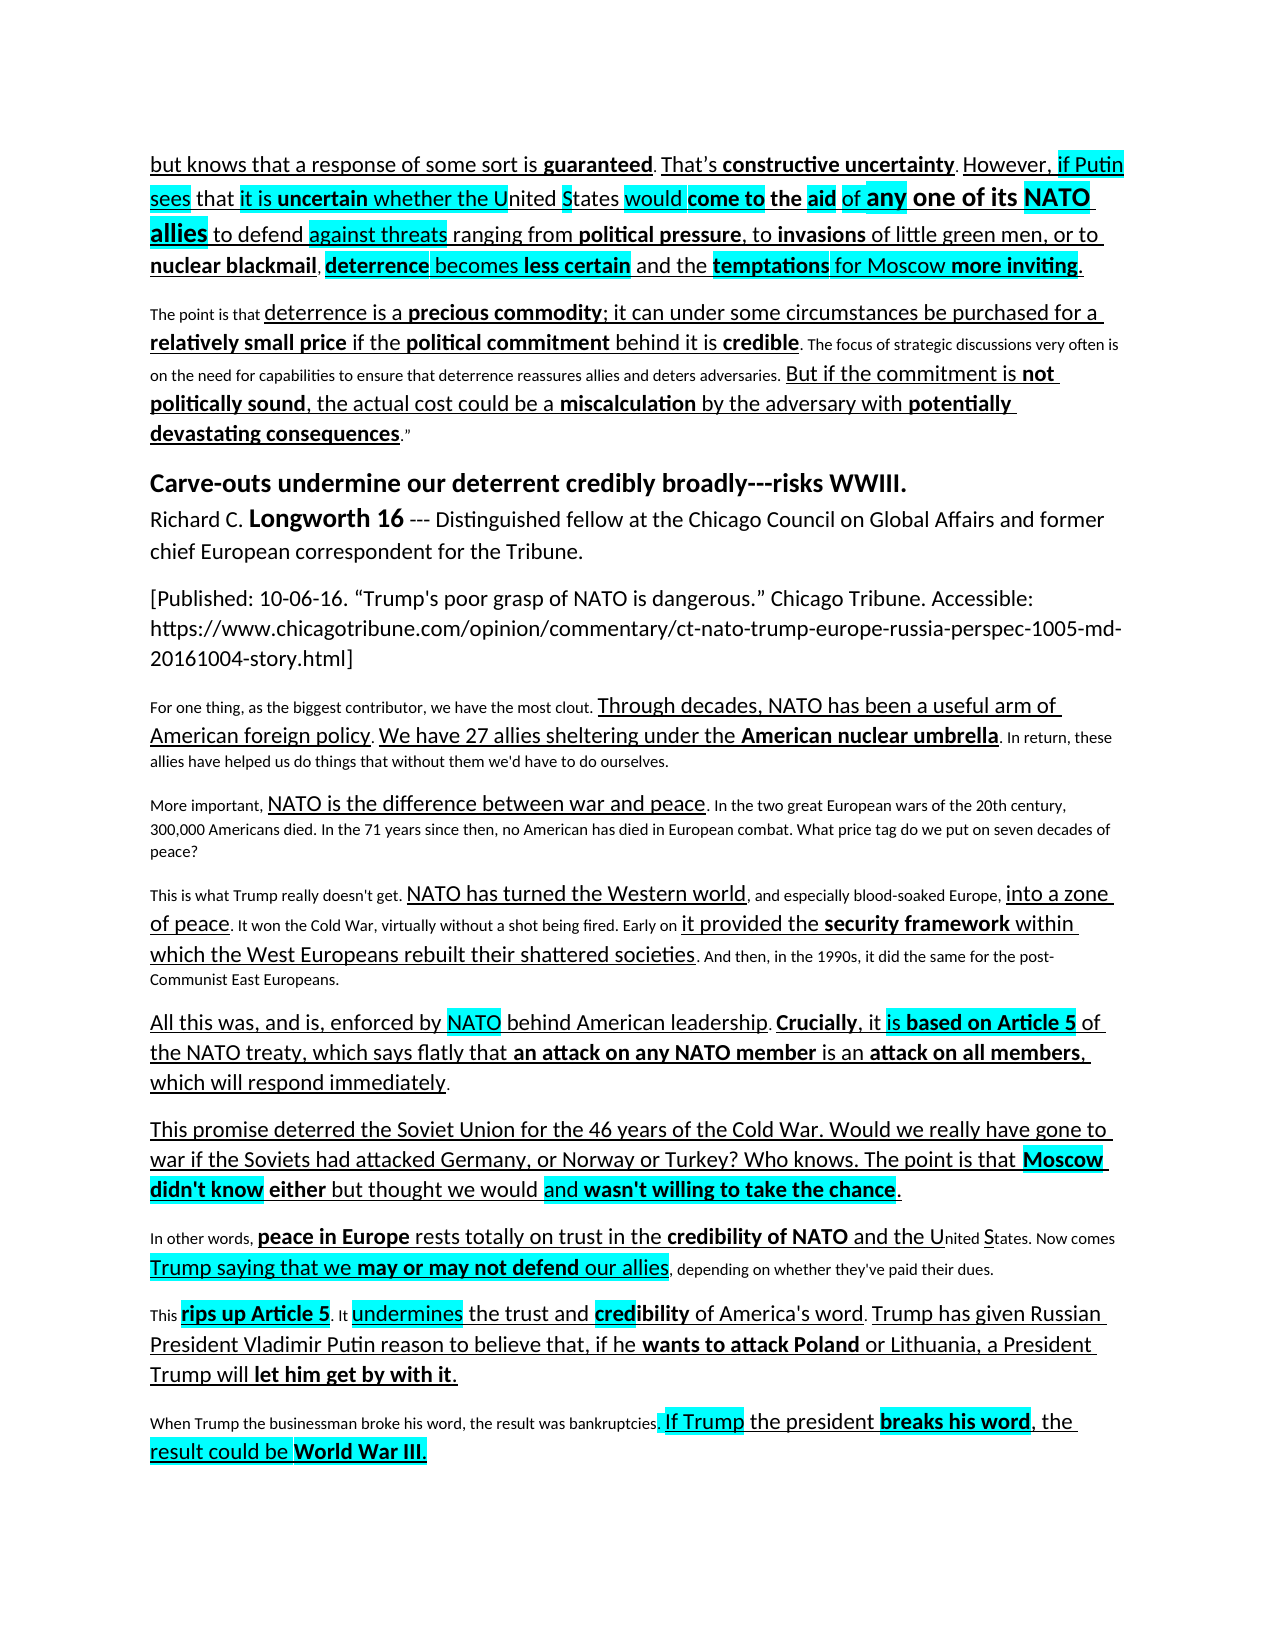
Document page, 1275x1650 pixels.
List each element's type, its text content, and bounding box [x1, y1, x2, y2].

text In other words, peace in Europe rests totally on trust in the credibility of NATO and the United States. Now comes Trump saying that we may or may not defend our allies, depending on whether they've paid their dues. [150, 1222, 1125, 1281]
text All this was, and is, enforced by NATO behind American leadership. Crucially, it is based on Article 5 of the NATO treaty, which says flatly that an attack on any NATO member is an attack on all members, which will respond immediately. [150, 1008, 1125, 1096]
text This is what Trump really doesn't get. NATO has turned the Western world, and especially blood-soaked Europe, into a zone of peace. It won the Cold War, virtually without a shot being fired. Early on it provided the security framework within which the West Europeans rebuilt their shattered societies. And then, in the 1990s, it did the same for the post-Communist East Europeans. [150, 879, 1125, 990]
text This rips up Article 5. It undermines the trust and credibility of America's word. Trump has given Russian President Vladimir Putin reason to believe that, if he wants to attack Poland or Lithuania, a President Trump will let him get by with it. [150, 1299, 1125, 1388]
subtitle Carve-outs undermine our deterrent credibly broadly---risks WWIII. [150, 466, 1125, 499]
text More important, NATO is the difference between war and peace. In the two great European wars of the 20th century, 300,000 Americans died. In the 71 years since then, no American has died in European combat. What price tag do we put on seven decades of peace? [150, 789, 1125, 861]
text [Published: 10-06-16. “Trump's poor grasp of NATO is dangerous.” Chicago Tribune. Accessible: https://www.chicagotribune.com/opinion/commentary/ct-nato-trump-europe-russia-perspec-1005-md-20161004-story.html] [150, 584, 1125, 672]
text This promise deterred the Soviet Union for the 46 years of the Cold War. Would we really have gone to war if the Soviets had attacked Germany, or Norway or Turkey? Who knows. The point is that Moscow didn't know either but thought we would and wasn't willing to take the chance. [150, 1115, 1125, 1204]
text Richard C. Longworth 16 --- Distinguished fellow at the Chicago Council on Global Affairs and former chief European correspondent for the Tribune. [150, 502, 1125, 565]
text The point is that deterrence is a precious commodity; it can under some circumstances be purchased for a relatively small price if the political commitment behind it is credible. The focus of strategic discussions very often is on the need for capabilities to ensure that deterrence reassures allies and deters adversaries. But if the commitment is not politically sound, the actual cost could be a miscalculation by the adversary with potentially devastating consequences.” [150, 298, 1125, 447]
text When Trump the businessman broke his word, the result was bankruptcies. If Trump the president breaks his word, the result could be World War III. [150, 1407, 1125, 1465]
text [150, 150, 1125, 279]
text For one thing, as the biggest contributor, we have the most clout. Through decades, NATO has been a useful arm of American foreign policy. We have 27 allies sheltering under the American nuclear umbrella. In return, these allies have helped us do things that without them we'd have to do ourselves. [150, 691, 1125, 771]
